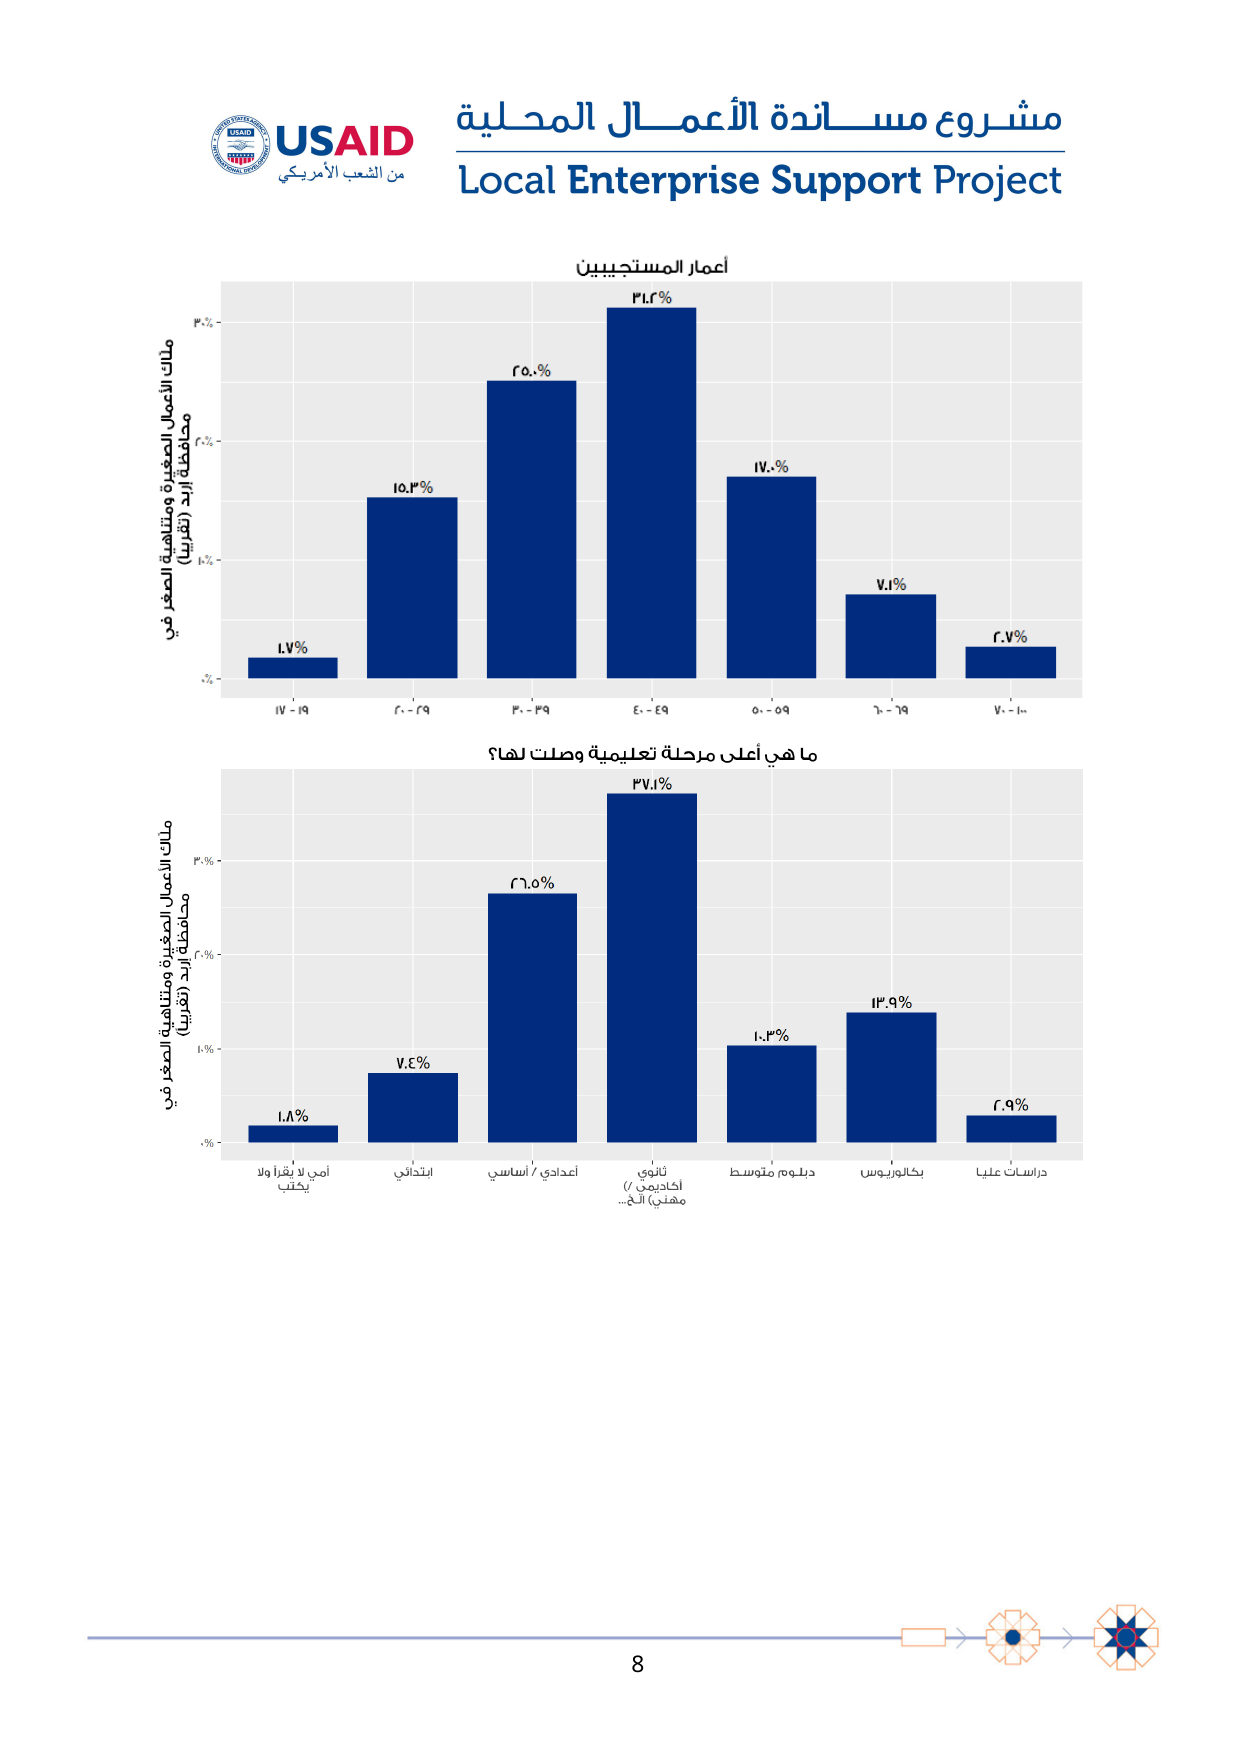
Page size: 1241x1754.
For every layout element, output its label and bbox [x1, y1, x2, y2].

picture [149, 251, 1091, 722]
picture [150, 75, 1125, 224]
picture [0, 1552, 1240, 1702]
picture [149, 740, 1091, 1211]
